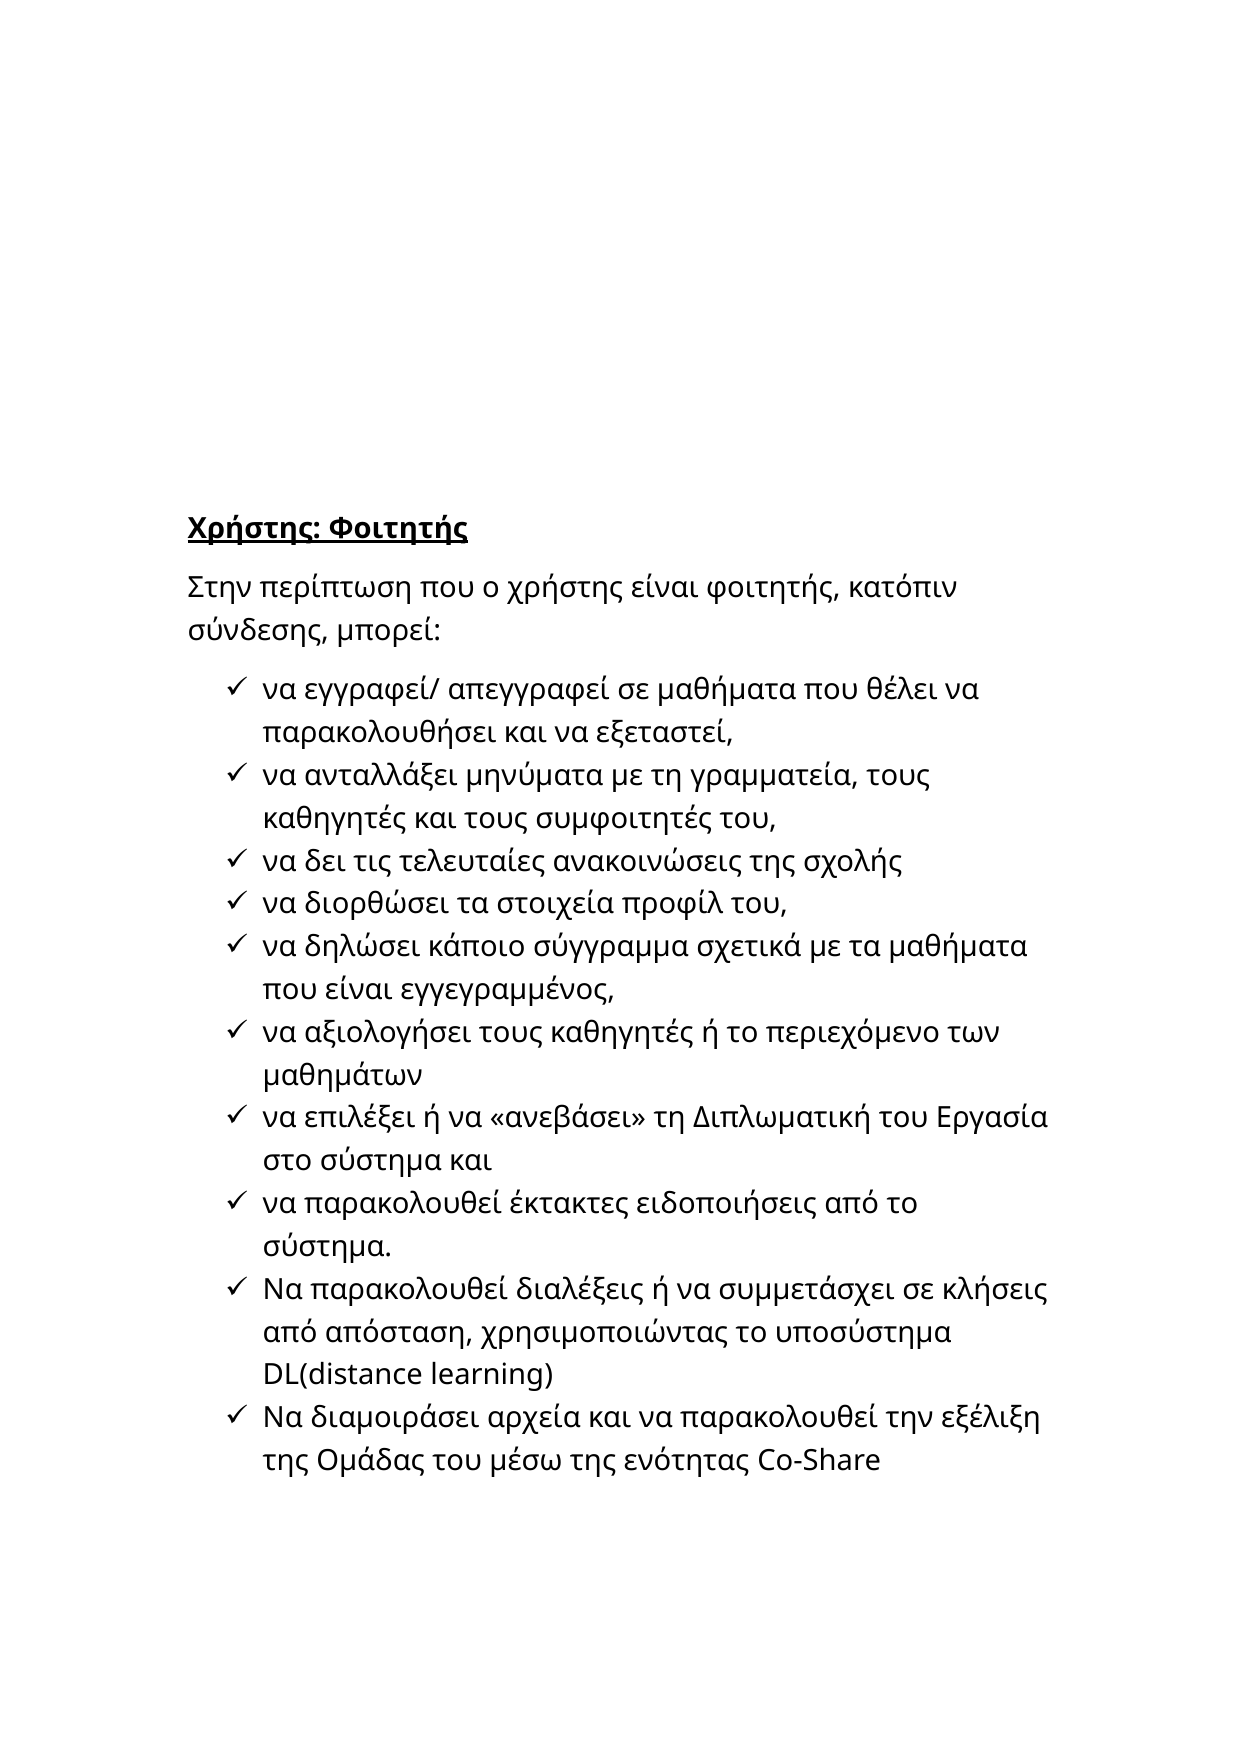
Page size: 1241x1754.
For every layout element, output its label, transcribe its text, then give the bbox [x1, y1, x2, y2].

list Να παρακολουθεί διαλέξεις ή να συμμετάσχει σε κλήσεις από απόσταση, χρησιμοποιώντας το υποσύστημα DL(distance learning) [225, 1268, 1053, 1393]
list Να διαμοιράσει αρχεία και να παρακολουθεί την εξέλιξη της Ομάδας του μέσω της ενότητας Co-Share [225, 1396, 1053, 1479]
list να ανταλλάξει μηνύματα με τη γραμματεία, τους καθηγητές και τους συμφοιτητές του, [225, 754, 1053, 837]
list να διορθώσει τα στοιχεία προφίλ του, [225, 883, 1053, 922]
text Στην περίπτωση που ο χρήστης είναι φοιτητής, κατόπιν σύνδεσης, μπορεί: [187, 566, 1053, 649]
list να δηλώσει κάποιο σύγγραμμα σχετικά με τα μαθήματα που είναι εγγεγραμμένος, [225, 926, 1053, 1008]
list να παρακολουθεί έκτακτες ειδοποιήσεις από το σύστημα. [225, 1182, 1053, 1265]
list να εγγραφεί/ απεγγραφεί σε μαθήματα που θέλει να παρακολουθήσει και να εξεταστεί, [225, 669, 1053, 751]
text Χρήστης: Φοιτητής [187, 507, 1053, 547]
list να αξιολογήσει τους καθηγητές ή το περιεχόμενο των μαθημάτων [225, 1011, 1053, 1094]
list να επιλέξει ή να «ανεβάσει» τη Διπλωματική του Εργασία στο σύστημα και [225, 1097, 1053, 1179]
list να δει τις τελευταίες ανακοινώσεις της σχολής [225, 840, 1053, 879]
